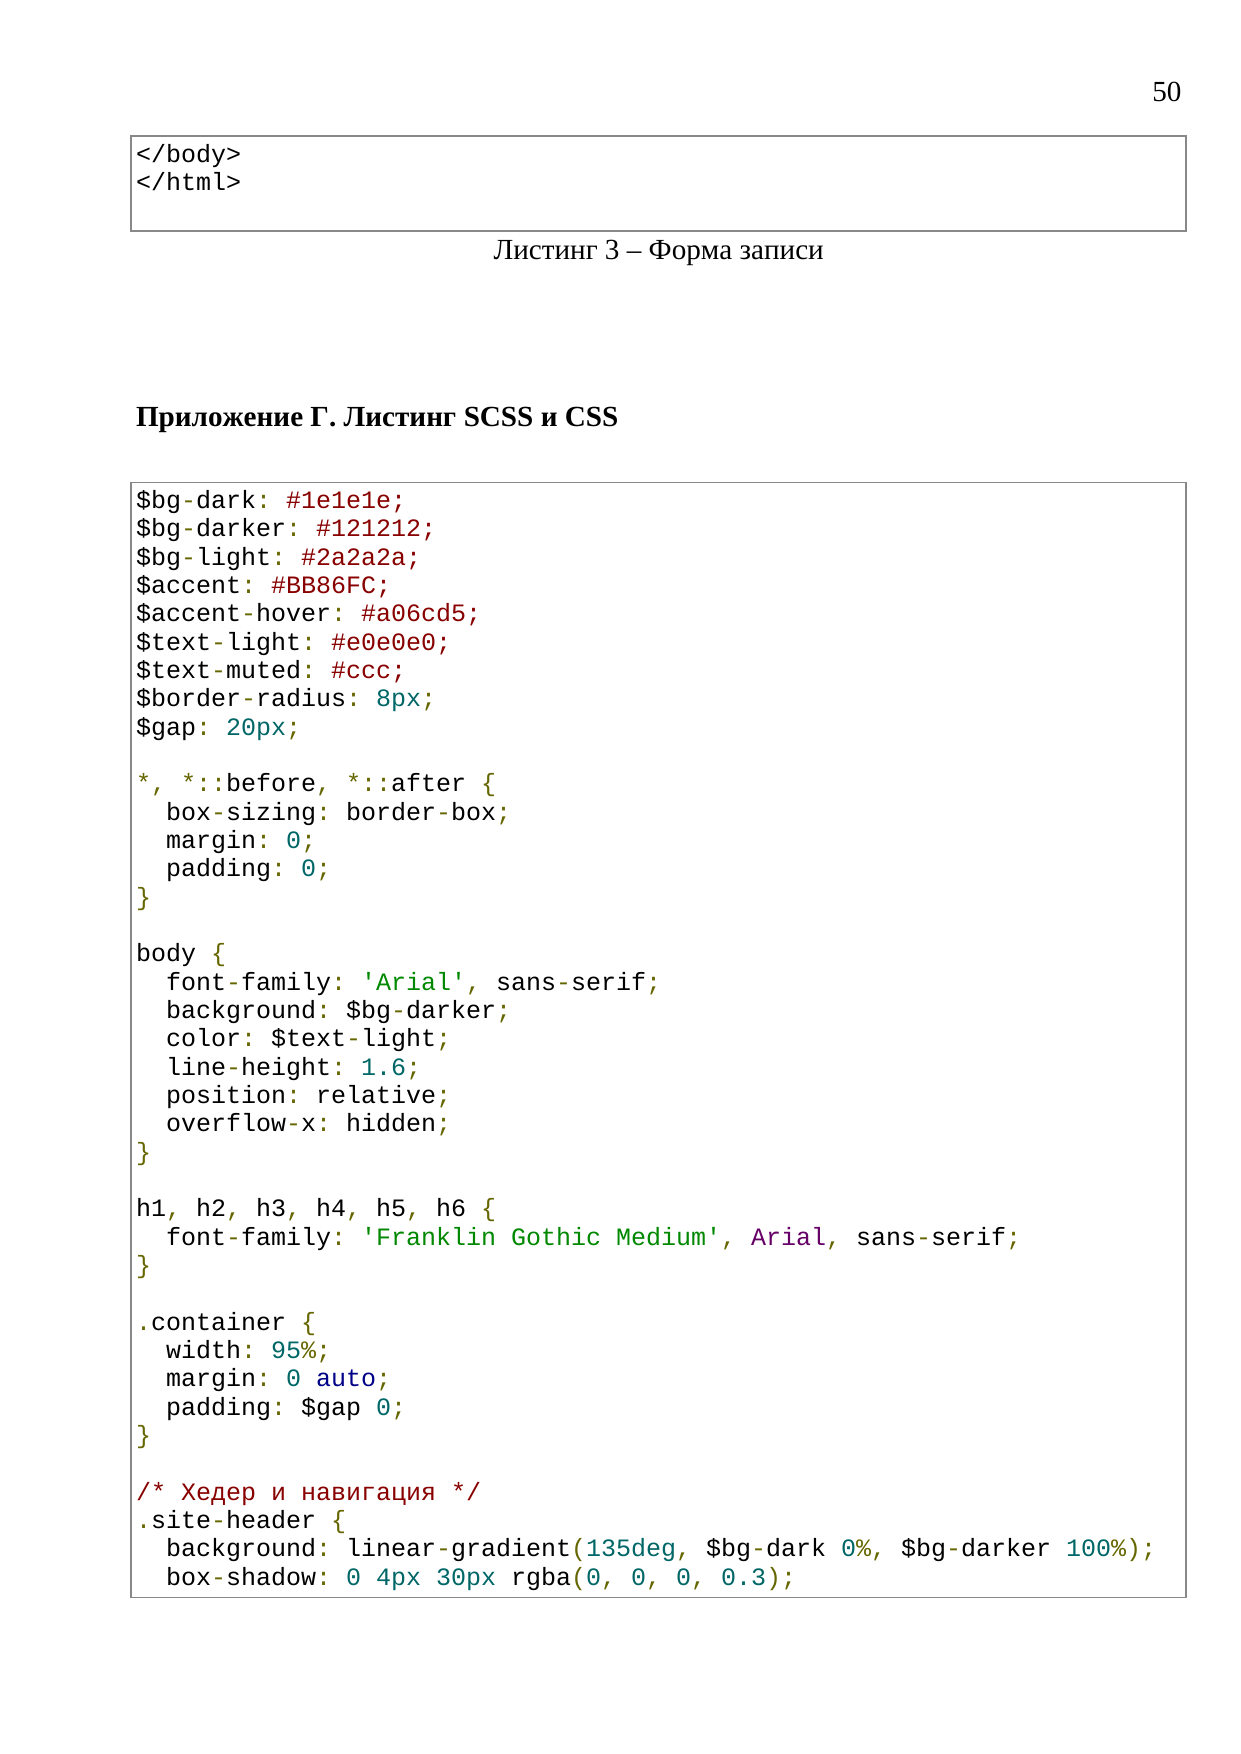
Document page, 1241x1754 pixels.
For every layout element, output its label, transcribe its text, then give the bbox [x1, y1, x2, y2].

text line-height: 1.6; [136, 1054, 1181, 1082]
text } [136, 1139, 1181, 1167]
text background: linear-gradient(135deg, $bg-dark 0%, $bg-darker 100%); [136, 1536, 1181, 1558]
text margin: 0; [136, 827, 1181, 856]
text $bg-darker: #121212; [136, 516, 1181, 544]
text $text-light: #e0e0e0; [136, 629, 1181, 657]
text h1, h2, h3, h4, h5, h6 { [136, 1196, 1181, 1224]
text body { [136, 941, 1181, 969]
text $gap: 20px; [136, 714, 1181, 742]
text $bg-light: #2a2a2a; [136, 544, 1181, 572]
text margin: 0 auto; [136, 1366, 1181, 1394]
text overflow-x: hidden; [136, 1111, 1181, 1139]
text /* Хедер и навигация */ [136, 1479, 1181, 1507]
text width: 95%; [136, 1337, 1181, 1366]
text $text-muted: #ccc; [136, 657, 1181, 686]
text </html> [136, 169, 1181, 198]
text } [136, 1252, 1181, 1281]
text background: $bg-darker; [136, 997, 1181, 1026]
text box-shadow: 0 4px 30px rgba(0, 0, 0, 0.3); [132, 1558, 1185, 1597]
text Приложение Г. Листинг SCSS и CSS [136, 399, 1181, 432]
text $accent: #BB86FC; [136, 572, 1181, 601]
text padding: 0; [136, 856, 1181, 884]
text $bg-dark: #1e1e1e; [132, 483, 1185, 516]
text .container { [136, 1309, 1181, 1337]
text $accent-hover: #a06cd5; [136, 601, 1181, 629]
text font-family: 'Franklin Gothic Medium', Arial, sans-serif; [136, 1224, 1181, 1252]
text *, *::before, *::after { [136, 771, 1181, 799]
text Листинг 3 – Форма записи [136, 232, 1181, 265]
text $border-radius: 8px; [136, 686, 1181, 714]
text position: relative; [136, 1082, 1181, 1111]
text } [136, 884, 1181, 912]
text padding: $gap 0; [136, 1394, 1181, 1422]
text color: $text-light; [136, 1026, 1181, 1054]
text } [136, 1422, 1181, 1451]
text font-family: 'Arial', sans-serif; [136, 969, 1181, 997]
text </body> [132, 137, 1185, 169]
text box-sizing: border-box; [136, 799, 1181, 827]
text .site-header { [136, 1507, 1181, 1536]
